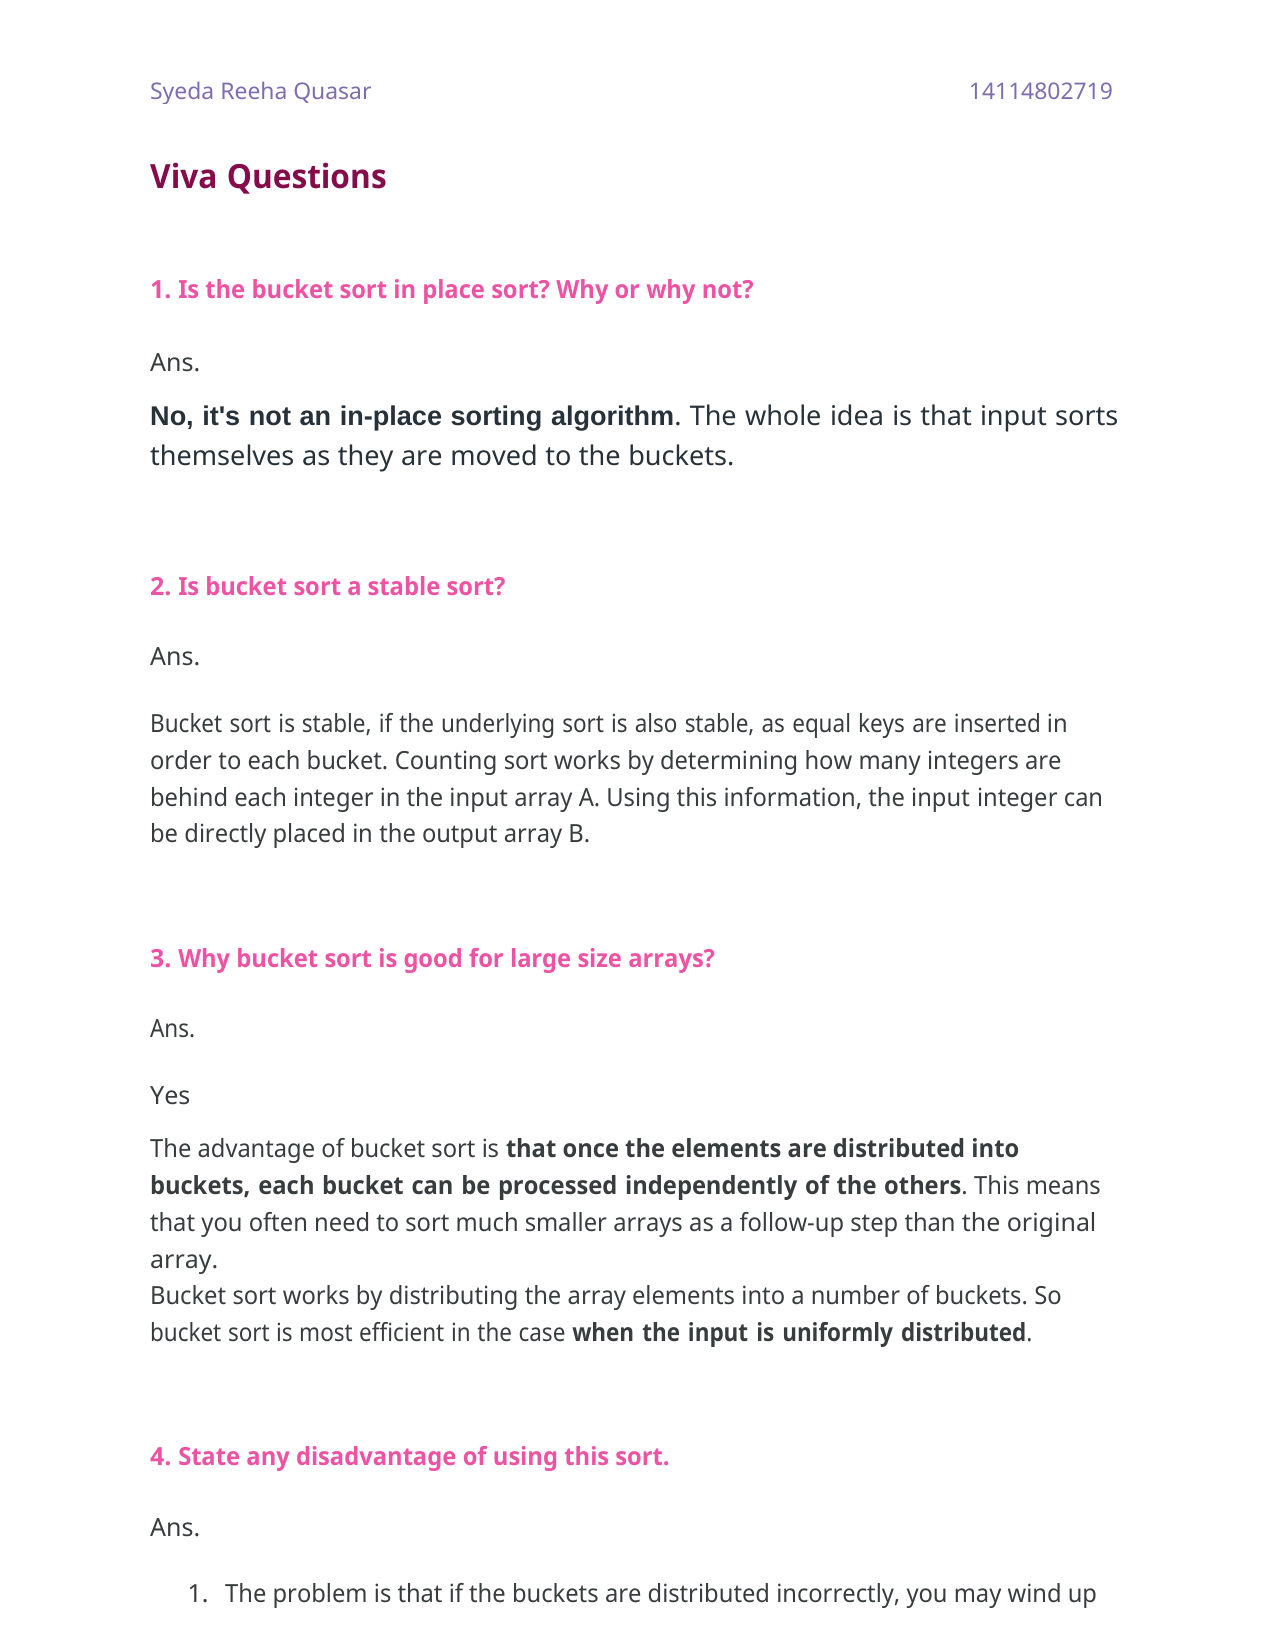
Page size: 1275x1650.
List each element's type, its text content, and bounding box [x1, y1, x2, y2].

text Bucket sort works by distributing the array elements into a number of buckets. So bucket sort is most efficient in the case when the input is uniformly distributed. [150, 1278, 1122, 1349]
subtitle Viva Questions [150, 153, 1248, 198]
subtitle Why bucket sort is good for large size arrays? [150, 940, 1248, 974]
text Bucket sort is stable, if the underlying sort is also stable, as equal keys are inserted in order to each bucket. Counting sort works by determining how many integers are behind each integer in the input array A. Using this information, the input integer can be directly placed in the output array B. [150, 706, 1132, 850]
subtitle Is bucket sort a stable sort? [150, 568, 1248, 603]
text Ans. [150, 1011, 201, 1044]
text No, it's not an in-place sorting algorithm. The whole idea is that input sorts themselves as they are moved to the buckets. [150, 396, 1122, 473]
subtitle State any disadvantage of using this sort. [150, 1439, 1248, 1473]
text Ans. [150, 1509, 1248, 1543]
text Ans. [150, 639, 1248, 673]
subtitle Is the bucket sort in place sort? Why or why not? [150, 271, 1248, 306]
text The advantage of bucket sort is that once the elements are distributed into buckets, each bucket can be processed independently of the others. This means that you often need to sort much smaller arrays as a follow-up step than the original array. [150, 1131, 1109, 1275]
text Yes [150, 1077, 201, 1112]
text Ans. [150, 344, 1248, 378]
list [187, 1576, 1125, 1610]
